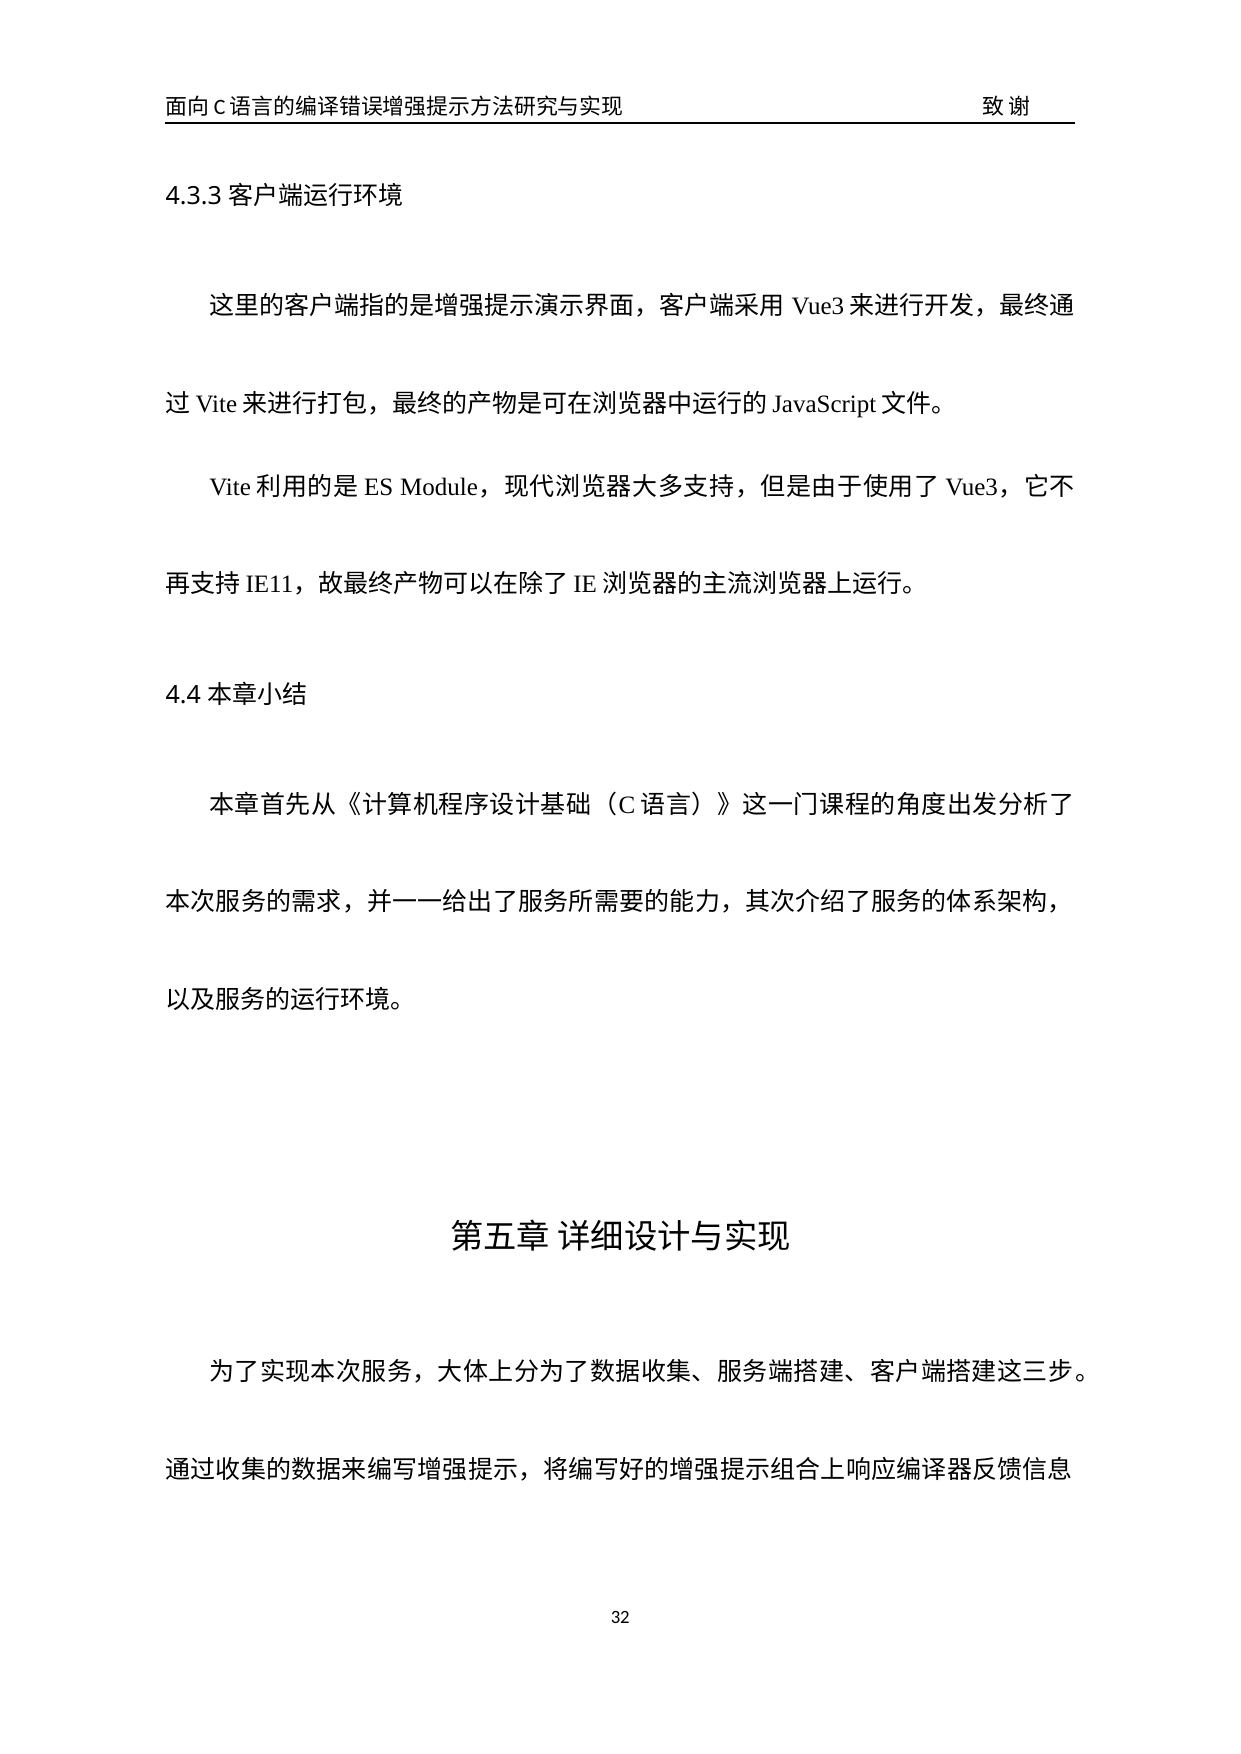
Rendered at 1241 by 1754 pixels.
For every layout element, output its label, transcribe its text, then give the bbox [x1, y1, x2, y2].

text 本章首先从《计算机程序设计基础（C语言）》这一门课程的角度出发分析了本次服务的需求，并一一给出了服务所需要的能力，其次介绍了服务的体系架构，以及服务的运行环境。 [165, 770, 1075, 1030]
subtitle 第五章 详细设计与实现 [165, 1201, 1075, 1266]
subtitle 4.3.3 客户端运行环境 [165, 161, 1075, 226]
text Vite利用的是ES Module，现代浏览器大多支持，但是由于使用了Vue3，它不再支持IE11，故最终产物可以在除了IE浏览器的主流浏览器上运行。 [165, 452, 1075, 614]
subtitle 4.4 本章小结 [165, 660, 1075, 725]
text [165, 1337, 1075, 1500]
text 这里的客户端指的是增强提示演示界面，客户端采用Vue3来进行开发，最终通过Vite来进行打包，最终的产物是可在浏览器中运行的JavaScript文件。 [165, 271, 1075, 434]
